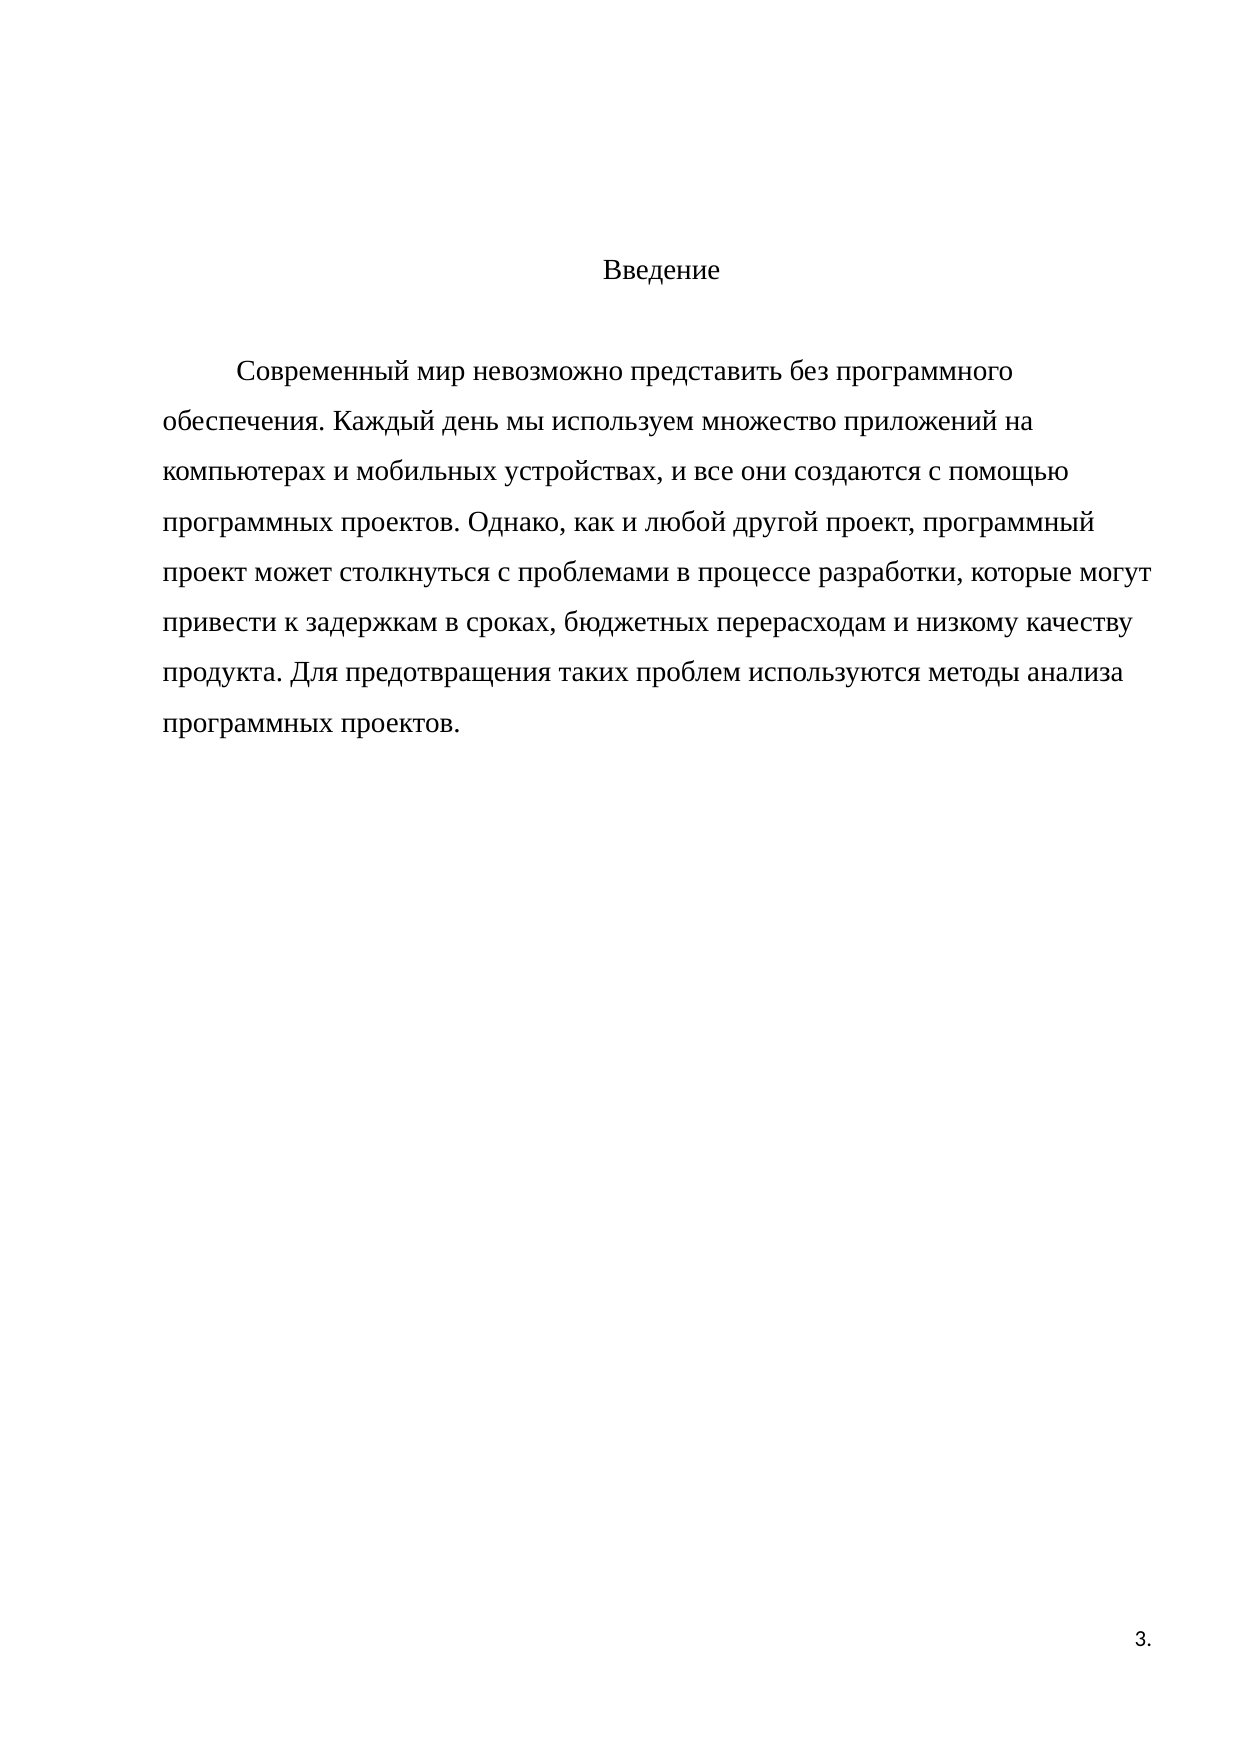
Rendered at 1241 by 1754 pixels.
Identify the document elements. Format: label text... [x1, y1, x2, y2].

text Введение [162, 252, 1161, 286]
text Современный мир невозможно представить без программного обеспечения. Каждый день мы используем множество приложений на компьютерах и мобильных устройствах, и все они создаются с помощью программных проектов. Однако, как и любой другой проект, программный проект может столкнуться с проблемами в процессе разработки, которые могут привести к задержкам в сроках, бюджетных перерасходам и низкому качеству продукта. Для предотвращения таких проблем используются методы анализа программных проектов. [162, 353, 1161, 738]
